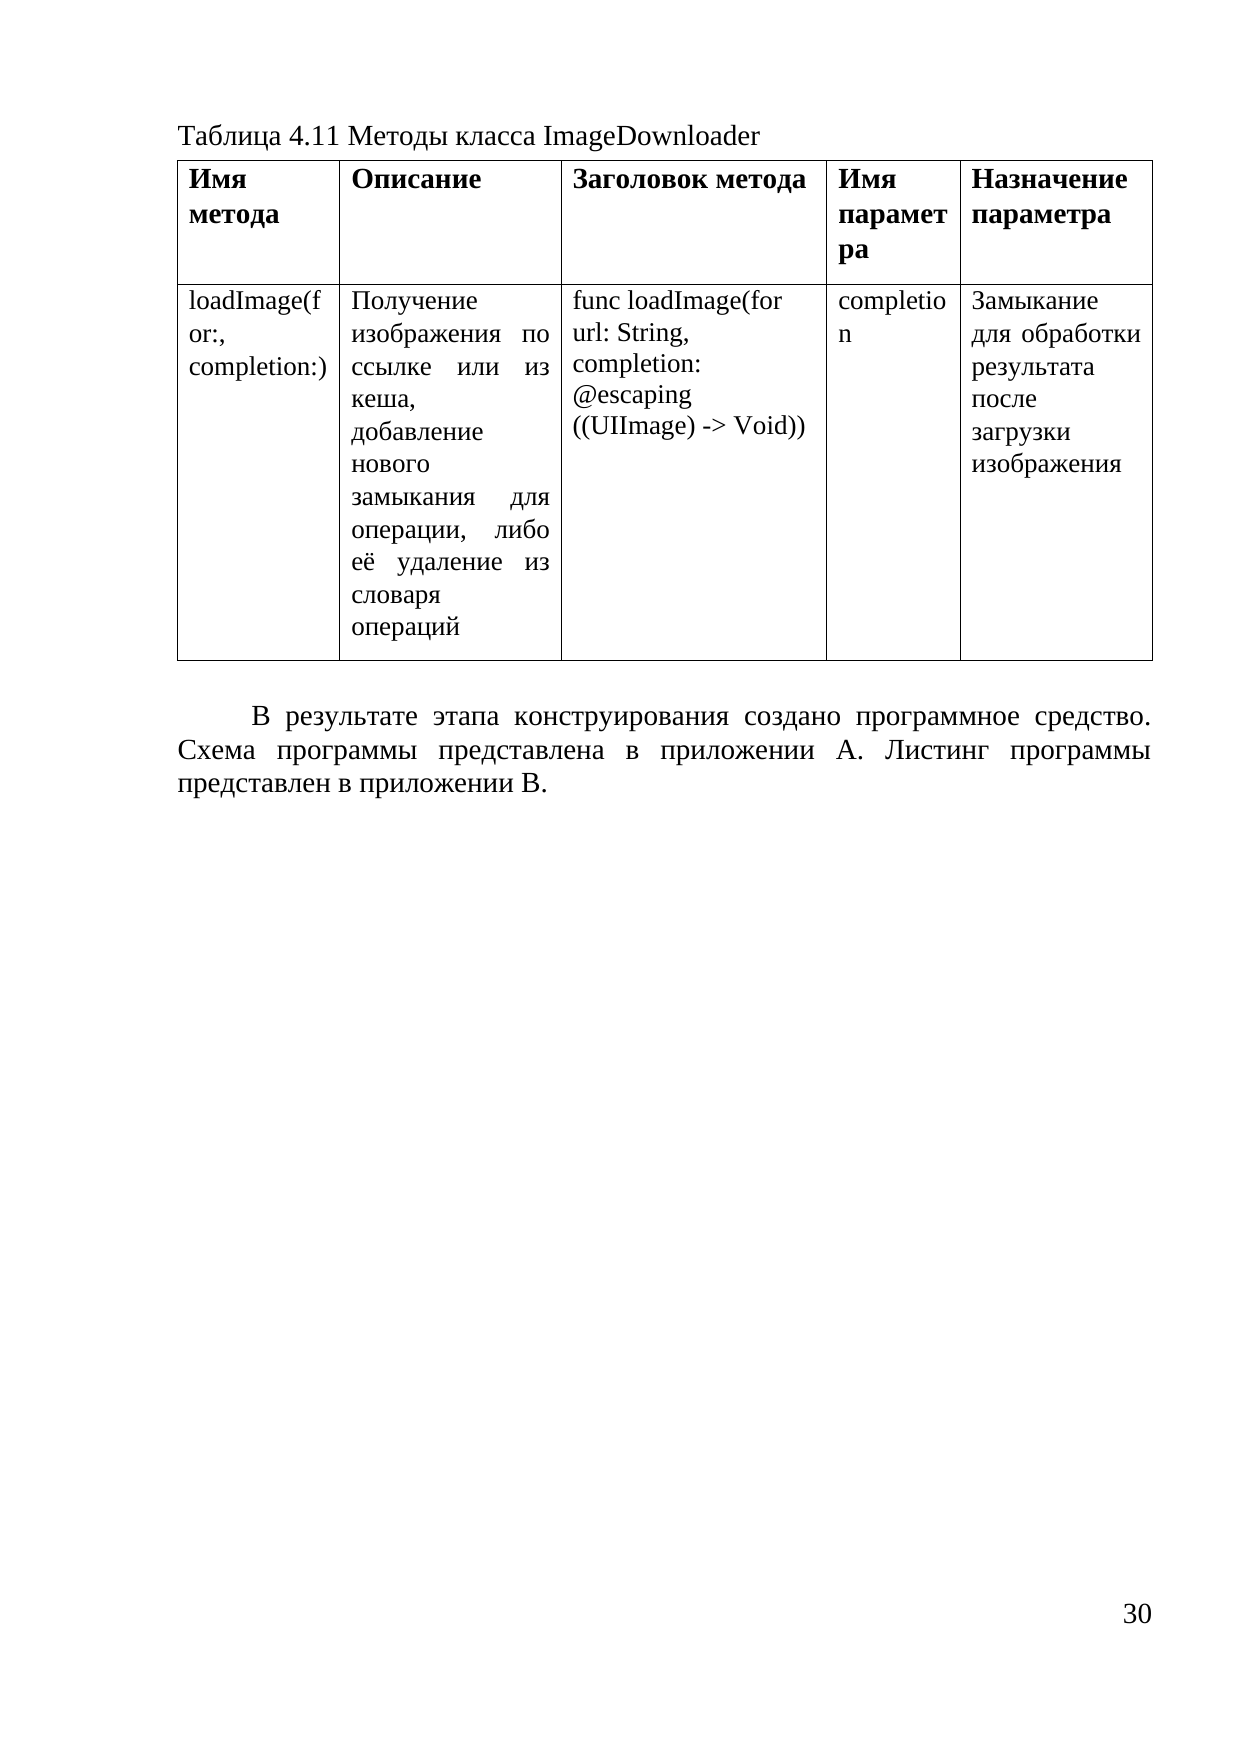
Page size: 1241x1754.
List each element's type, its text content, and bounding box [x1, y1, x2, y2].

table_cell Получение изображения по ссылке или из кеша, добавление нового замыкания для операции, либо её удаление из словаря операций [340, 285, 561, 660]
table_header Имя параметра [827, 161, 960, 283]
table_cell completion [827, 285, 960, 660]
table_header Описание [340, 161, 561, 283]
table_header Назначение параметра [961, 161, 1152, 283]
table_cell loadImage(for:, completion:) [178, 285, 339, 660]
table_cell func loadImage(for url: String, completion: @escaping ((UIImage) -> Void)) [562, 285, 826, 660]
table_header Имя метода [178, 161, 339, 283]
table_cell Замыкание для обработки результата после загрузки изображения [961, 285, 1152, 660]
text Таблица 4.11 Методы класса ImageDownloader [177, 118, 1152, 152]
text В результате этапа конструирования создано программное средство. Схема программы представлена в приложении А. Листинг программы представлен в приложении В. [177, 698, 1152, 799]
table_header Заголовок метода [562, 161, 826, 283]
